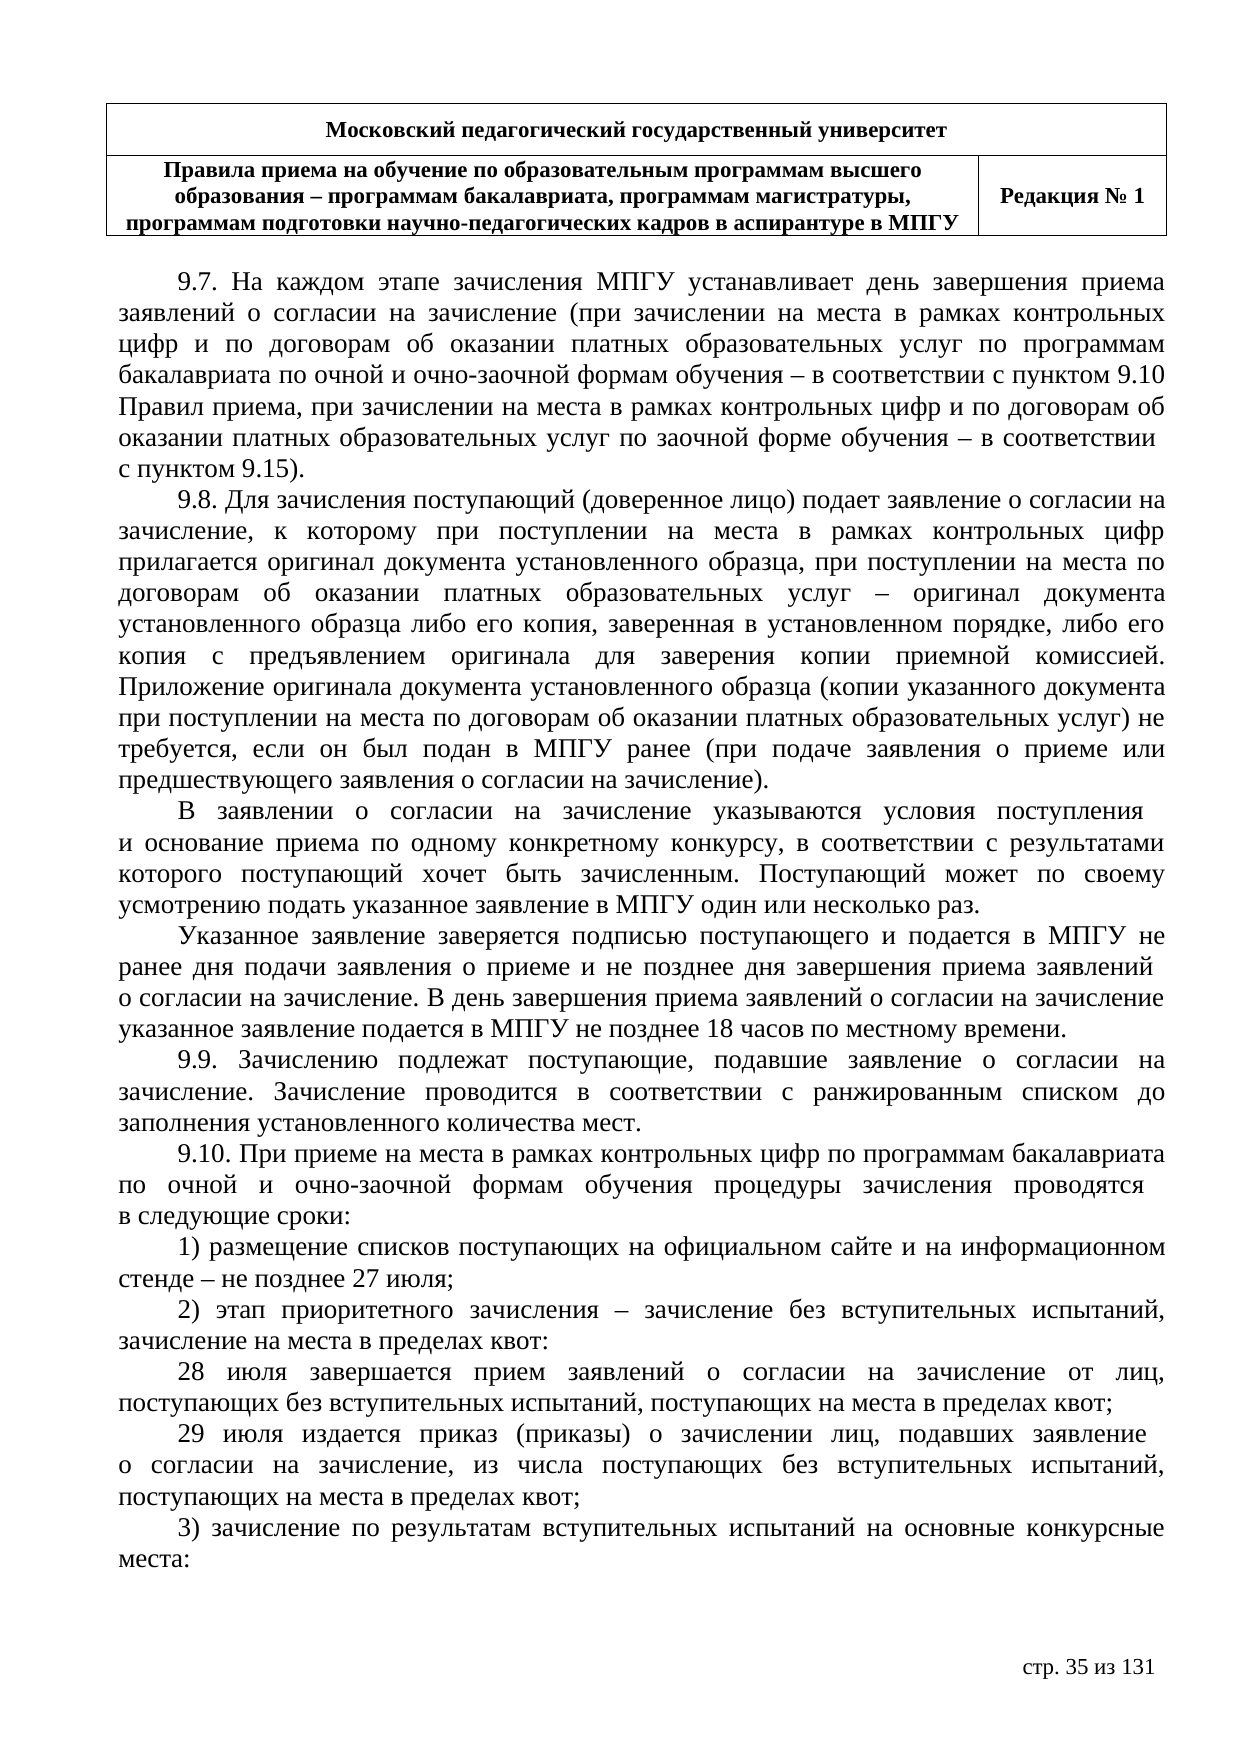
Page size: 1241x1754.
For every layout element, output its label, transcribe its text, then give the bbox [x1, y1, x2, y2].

text 28 июля завершается прием заявлений о согласии на зачисление от лиц, поступающих без вступительных испытаний, поступающих на места в пределах квот; [118, 1355, 1167, 1417]
text 2) этап приоритетного зачисления – зачисление без вступительных испытаний, зачисление на места в пределах квот: [118, 1293, 1167, 1355]
text 9.9. Зачислению подлежат поступающие, подавшие заявление о согласии на зачисление. Зачисление проводится в соответствии с ранжированным списком до заполнения установленного количества мест. [118, 1044, 1167, 1137]
text В заявлении о согласии на зачисление указываются условия поступления и основание приема по одному конкретному конкурсу, в соответствии с результатами которого поступающий хочет быть зачисленным. Поступающий может по своему усмотрению подать указанное заявление в МПГУ один или несколько раз. [118, 794, 1167, 919]
text Указанное заявление заверяется подписью поступающего и подается в МПГУ не ранее дня подачи заявления о приеме и не позднее дня завершения приема заявлений о согласии на зачисление. В день завершения приема заявлений о согласии на зачисление указанное заявление подается в МПГУ не позднее 18 часов по местному времени. [118, 919, 1167, 1044]
text 1) размещение списков поступающих на официальном сайте и на информационном стенде – не позднее 27 июля; [118, 1231, 1167, 1293]
text 29 июля издается приказ (приказы) о зачислении лиц, подавших заявление о согласии на зачисление, из числа поступающих без вступительных испытаний, поступающих на места в пределах квот; [118, 1417, 1167, 1511]
text 9.10. При приеме на места в рамках контрольных цифр по программам бакалавриата по очной и очно-заочной формам обучения процедуры зачисления проводятся в следующие сроки: [118, 1137, 1167, 1231]
text 9.7. На каждом этапе зачисления МПГУ устанавливает день завершения приема заявлений о согласии на зачисление (при зачислении на места в рамках контрольных цифр и по договорам об оказании платных образовательных услуг по программам бакалавриата по очной и очно-заочной формам обучения – в соответствии с пунктом 9.10 Правил приема, при зачислении на места в рамках контрольных цифр и по договорам об оказании платных образовательных услуг по заочной форме обучения – в соответствии с пунктом 9.15). [118, 265, 1167, 483]
text 9.8. Для зачисления поступающий (доверенное лицо) подает заявление о согласии на зачисление, к которому при поступлении на места в рамках контрольных цифр прилагается оригинал документа установленного образца, при поступлении на места по договорам об оказании платных образовательных услуг – оригинал документа установленного образца либо его копия, заверенная в установленном порядке, либо его копия с предъявлением оригинала для заверения копии приемной комиссией. Приложение оригинала документа установленного образца (копии указанного документа при поступлении на места по договорам об оказании платных образовательных услуг) не требуется, если он был подан в МПГУ ранее (при подаче заявления о приеме или предшествующего заявления о согласии на зачисление). [118, 483, 1167, 794]
text 3) зачисление по результатам вступительных испытаний на основные конкурсные места: [118, 1511, 1167, 1573]
